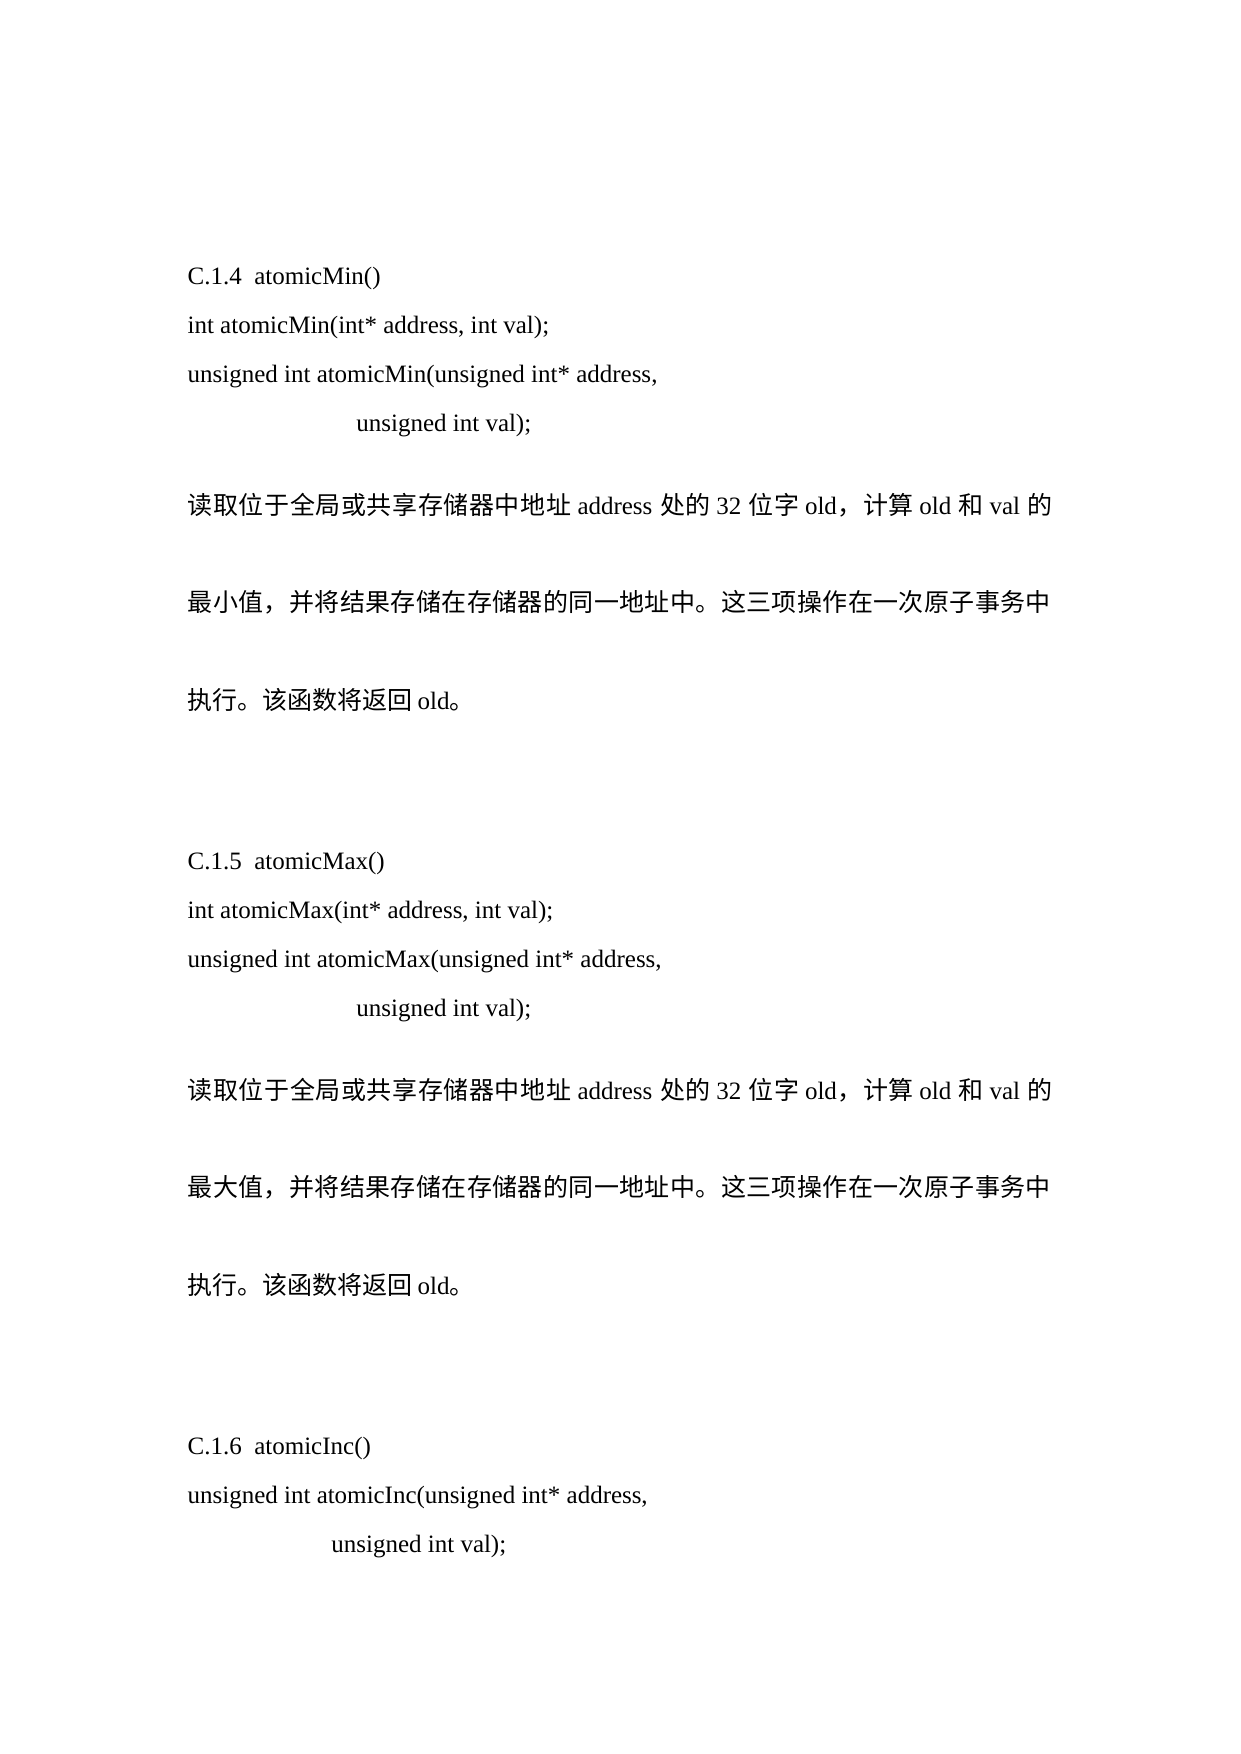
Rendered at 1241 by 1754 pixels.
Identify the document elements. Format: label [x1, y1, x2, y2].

text [187, 162, 1053, 1559]
